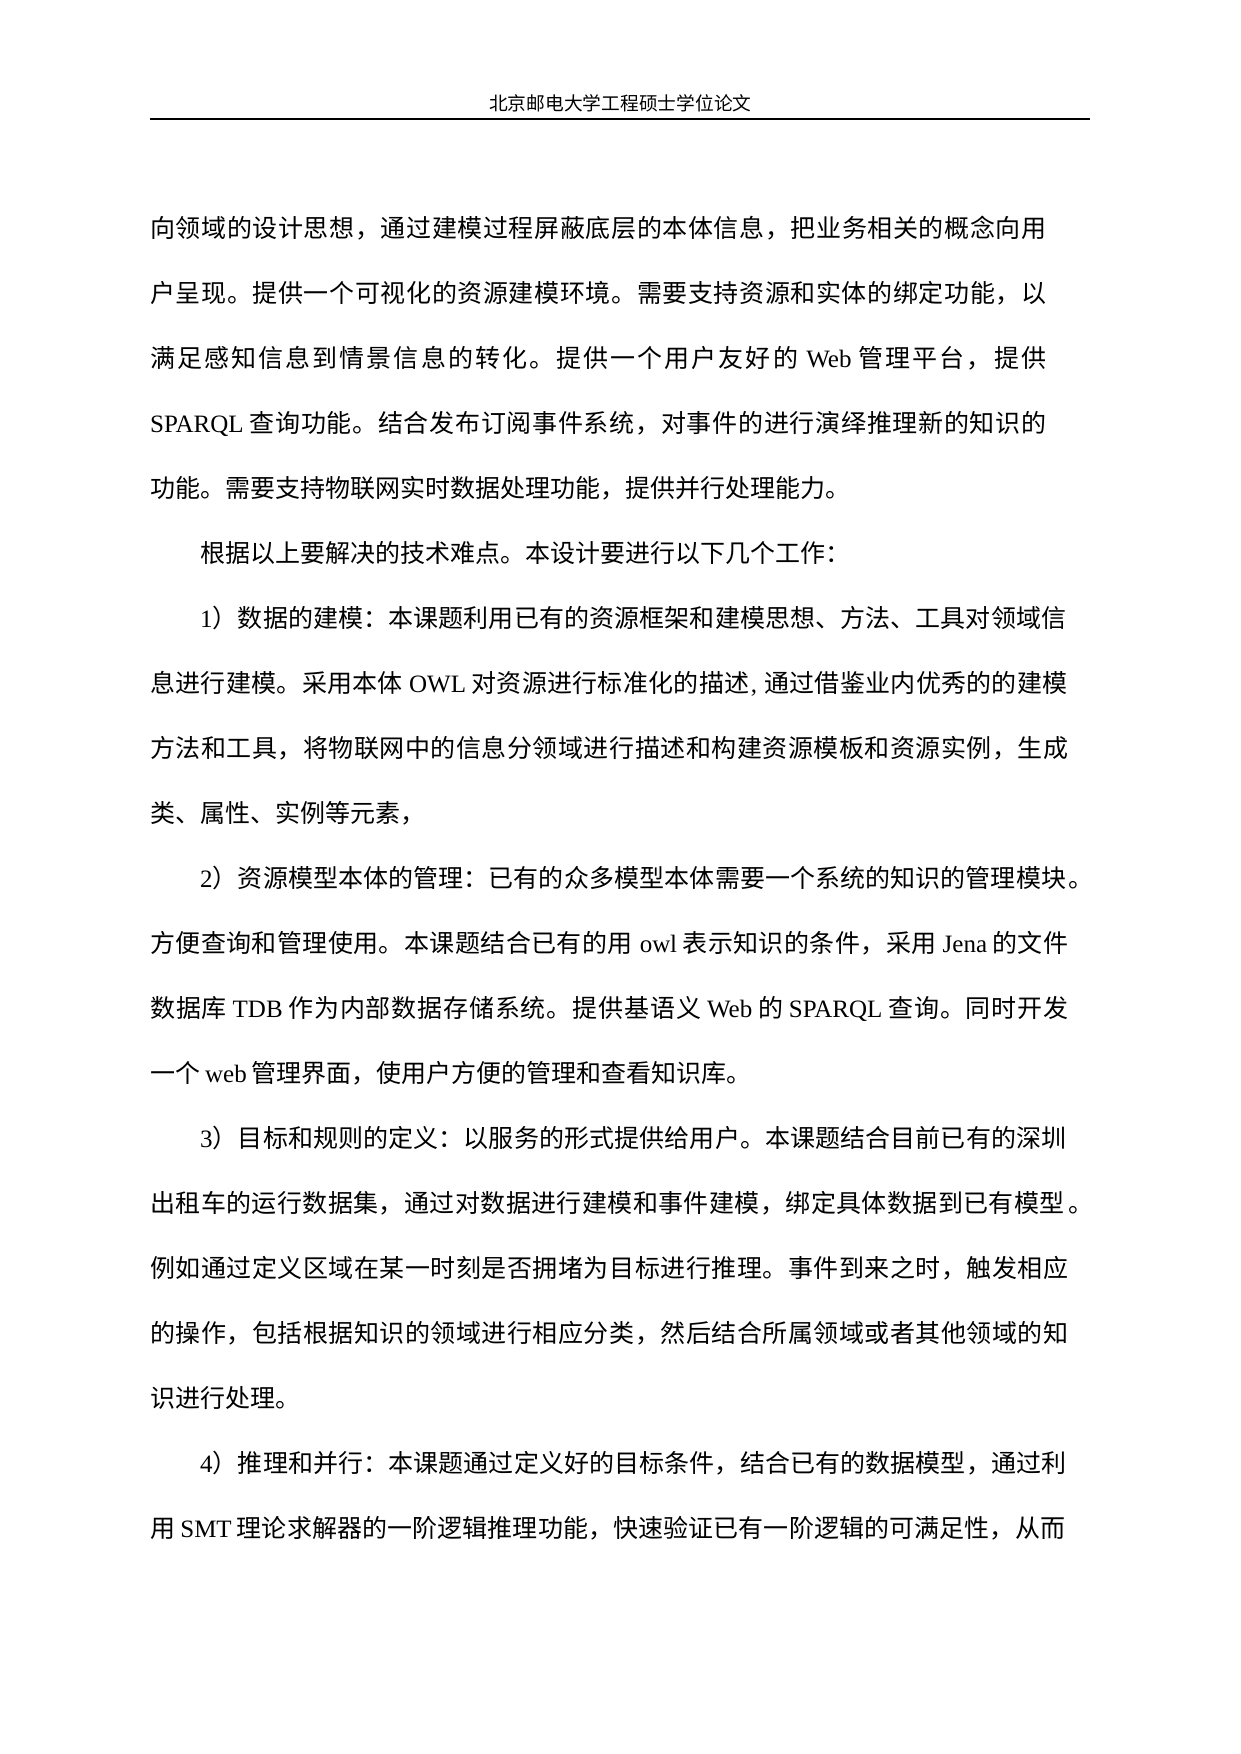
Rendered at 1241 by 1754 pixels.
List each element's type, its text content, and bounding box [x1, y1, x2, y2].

text 3）目标和规则的定义：以服务的形式提供给用户。本课题结合目前已有的深圳出租车的运行数据集，通过对数据进行建模和事件建模，绑定具体数据到已有模型。例如通过定义区域在某一时刻是否拥堵为目标进行推理。事件到来之时，触发相应的操作，包括根据知识的领域进行相应分类，然后结合所属领域或者其他领域的知识进行处理。 [150, 1104, 1068, 1429]
text 2）资源模型本体的管理：已有的众多模型本体需要一个系统的知识的管理模块。方便查询和管理使用。本课题结合已有的用owl表示知识的条件，采用Jena的文件数据库TDB作为内部数据存储系统。提供基语义Web的SPARQL查询。同时开发一个web管理界面，使用户方便的管理和查看知识库。 [150, 844, 1068, 1104]
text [150, 1429, 1068, 1559]
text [150, 194, 1046, 519]
text 根据以上要解决的技术难点。本设计要进行以下几个工作： [150, 519, 1068, 584]
text 1）数据的建模：本课题利用已有的资源框架和建模思想、方法、工具对领域信息进行建模。采用本体OWL对资源进行标准化的描述, 通过借鉴业内优秀的的建模方法和工具，将物联网中的信息分领域进行描述和构建资源模板和资源实例，生成类、属性、实例等元素， [150, 584, 1068, 844]
